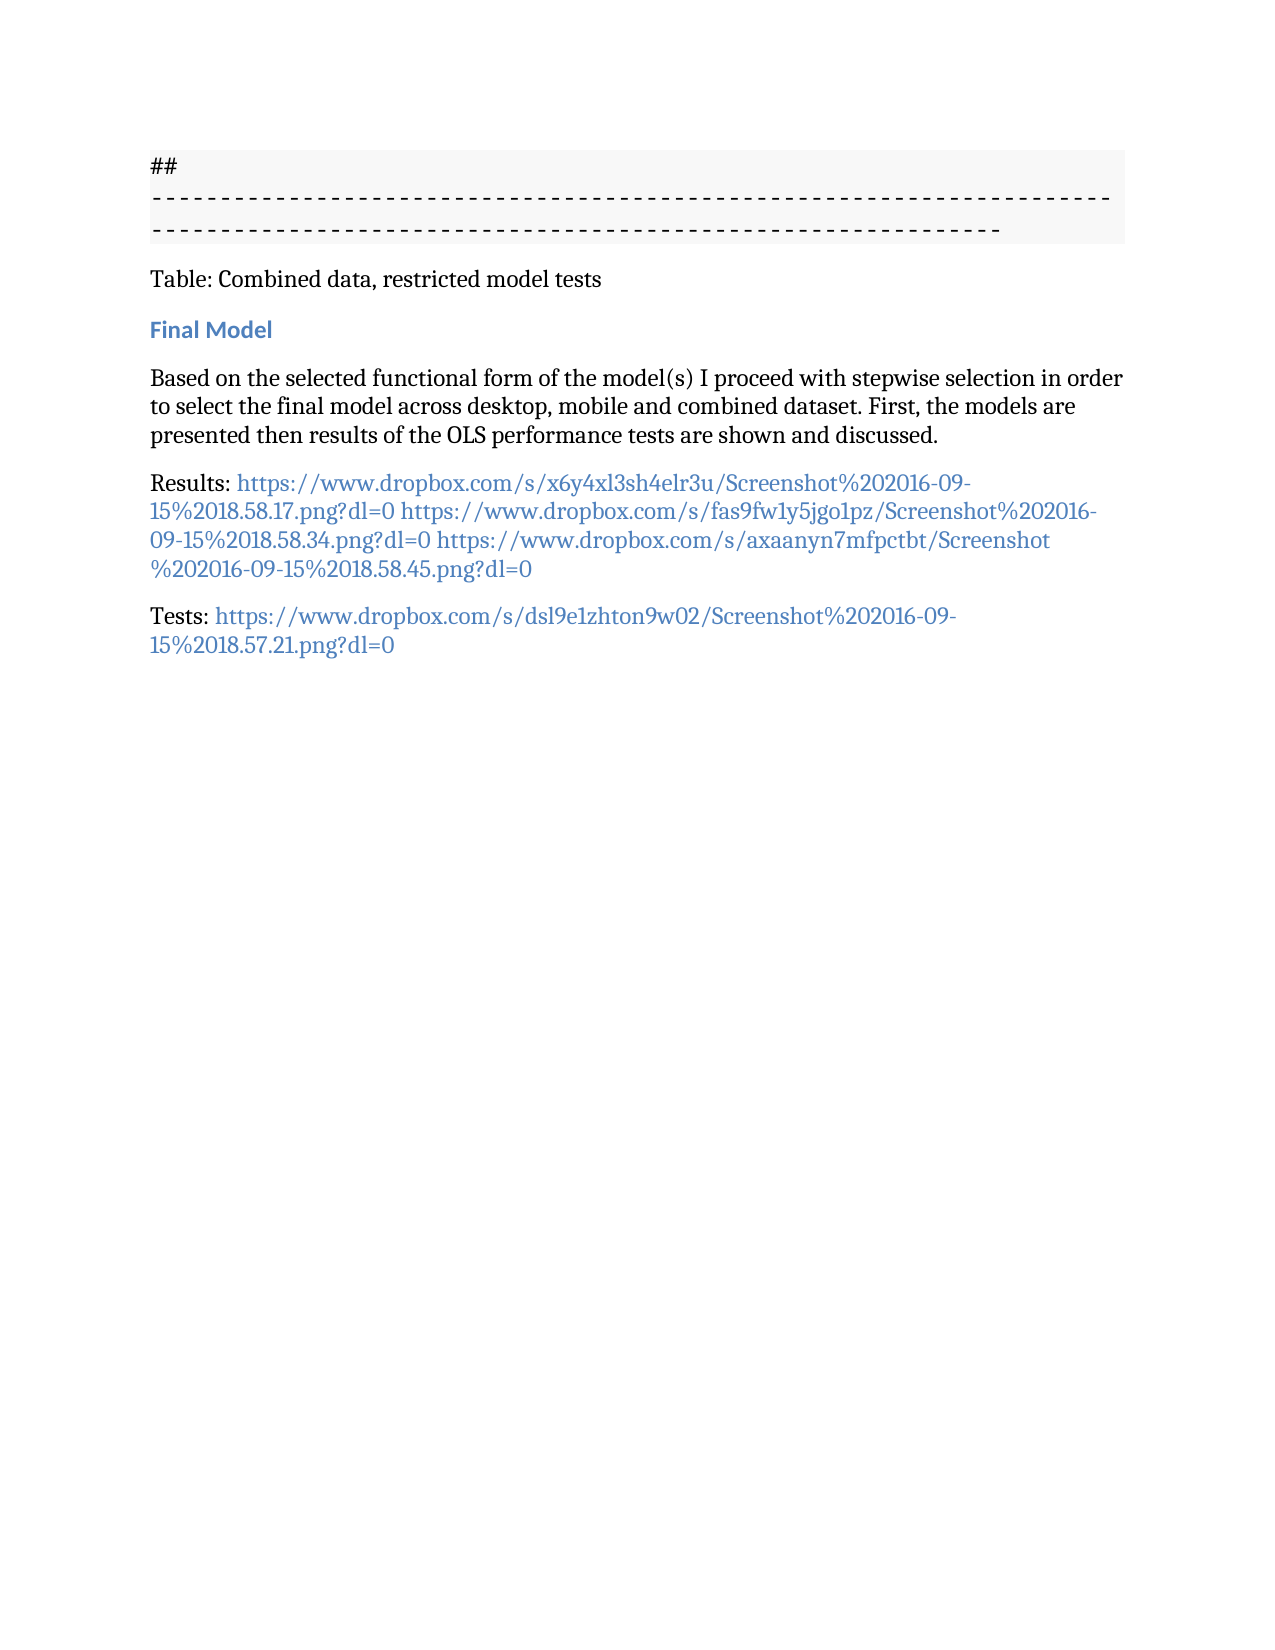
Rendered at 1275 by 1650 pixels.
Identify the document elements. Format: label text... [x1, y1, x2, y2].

text Based on the selected functional form of the model(s) I proceed with stepwise selection in order to select the final model across desktop, mobile and combined dataset. First, the models are presented then results of the OLS performance tests are shown and discussed. [150, 363, 1125, 450]
subtitle Final Model [150, 314, 1125, 345]
text Table: Combined data, restricted model tests [150, 264, 1125, 293]
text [150, 150, 1125, 244]
text Tests: https://www.dropbox.com/s/dsl9e1zhton9w02/Screenshot%202016-09-15%2018.57.21.png?dl=0 [150, 602, 1125, 660]
text Results: https://www.dropbox.com/s/x6y4xl3sh4elr3u/Screenshot%202016-09-15%2018.58.17.png?dl=0 https://www.dropbox.com/s/fas9fw1y5jgo1pz/Screenshot%202016-09-15%2018.58.34.png?dl=0 https://www.dropbox.com/s/axaanyn7mfpctbt/Screenshot%202016-09-15%2018.58.45.png?dl=0 [150, 468, 1125, 583]
